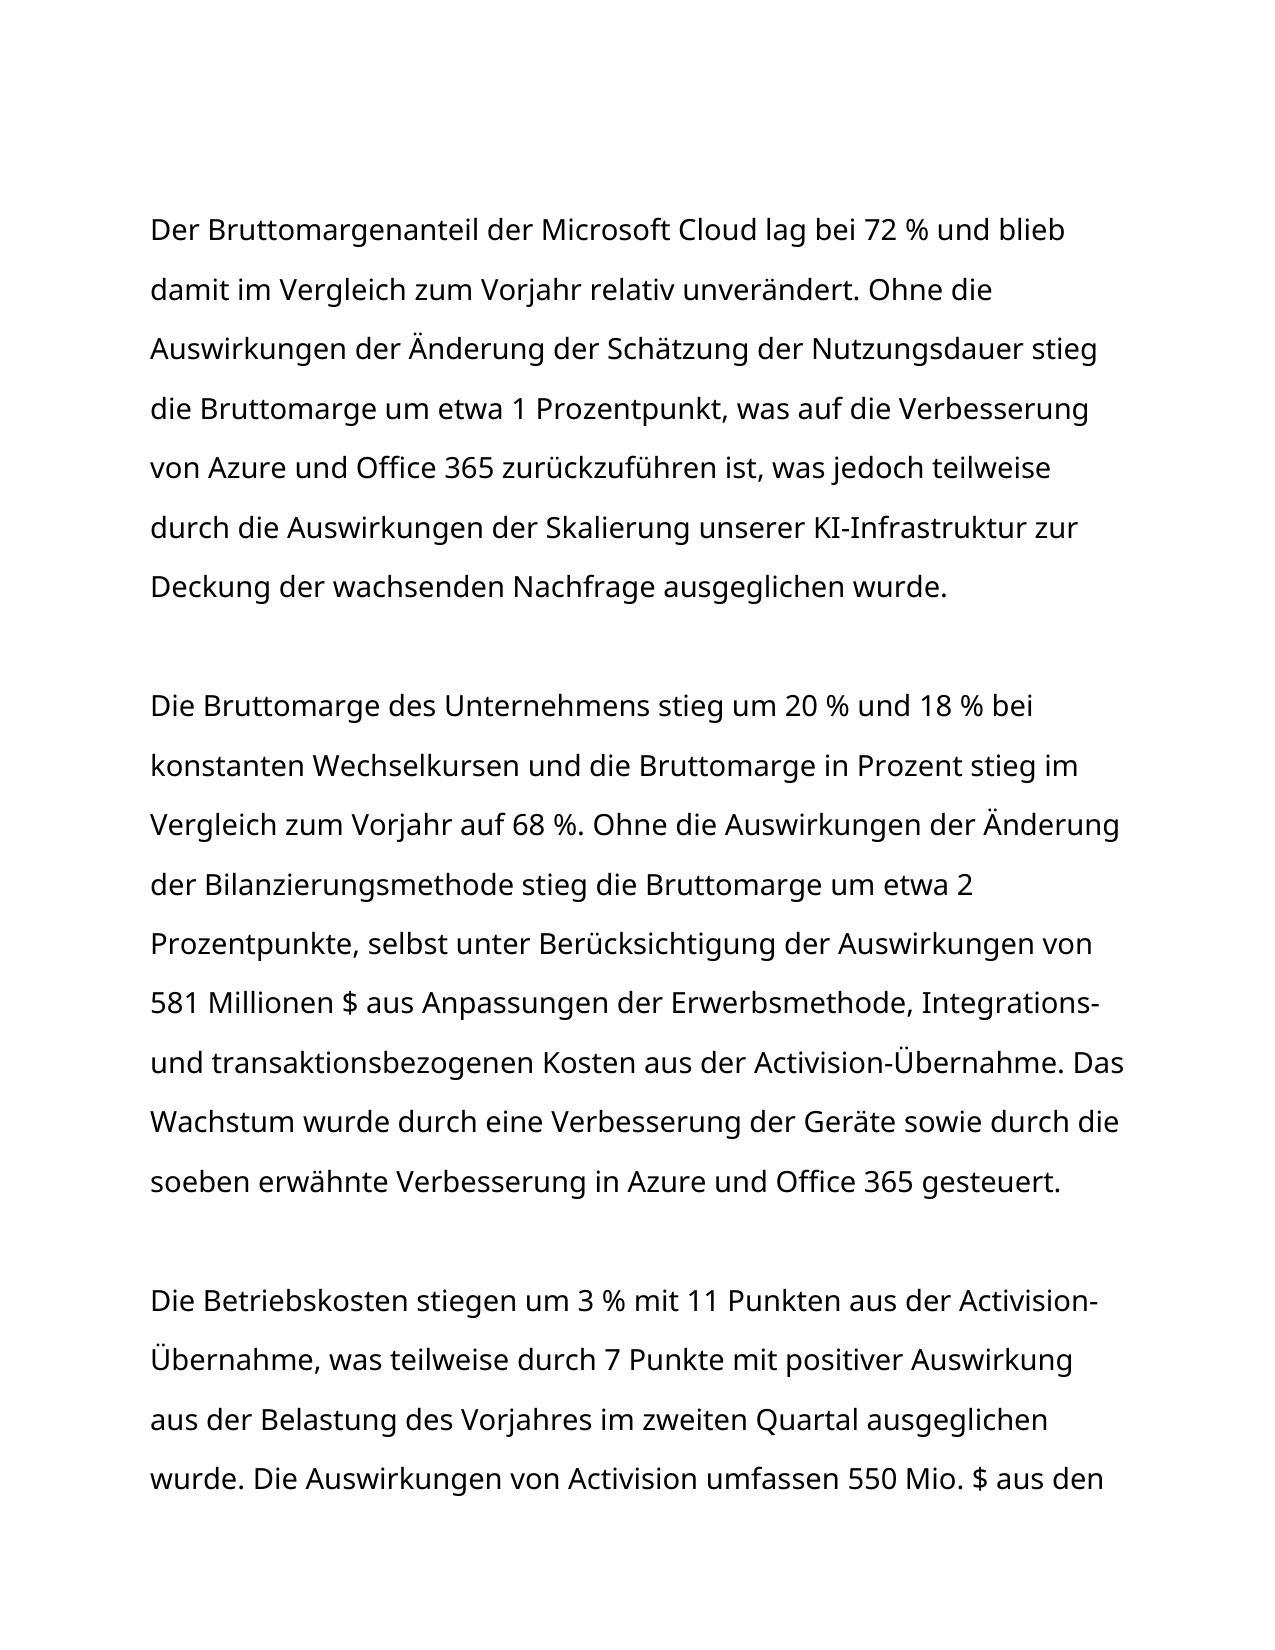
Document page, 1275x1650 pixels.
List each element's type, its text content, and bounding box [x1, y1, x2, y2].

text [150, 1280, 1125, 1498]
text Die Bruttomarge des Unternehmens stieg um 20 % und 18 % bei konstanten Wechselkursen und die Bruttomarge in Prozent stieg im Vergleich zum Vorjahr auf 68 %. Ohne die Auswirkungen der Änderung der Bilanzierungsmethode stieg die Bruttomarge um etwa 2 Prozentpunkte, selbst unter Berücksichtigung der Auswirkungen von 581 Millionen $ aus Anpassungen der Erwerbsmethode, Integrations- und transaktionsbezogenen Kosten aus der Activision-Übernahme. Das Wachstum wurde durch eine Verbesserung der Geräte sowie durch die soeben erwähnte Verbesserung in Azure und Office 365 gesteuert. [150, 685, 1125, 1201]
text Der Bruttomargenanteil der Microsoft Cloud lag bei 72 % und blieb damit im Vergleich zum Vorjahr relativ unverändert. Ohne die Auswirkungen der Änderung der Schätzung der Nutzungsdauer stieg die Bruttomarge um etwa 1 Prozentpunkt, was auf die Verbesserung von Azure und Office 365 zurückzuführen ist, was jedoch teilweise durch die Auswirkungen der Skalierung unserer KI-Infrastruktur zur Deckung der wachsenden Nachfrage ausgeglichen wurde. [150, 209, 1125, 606]
